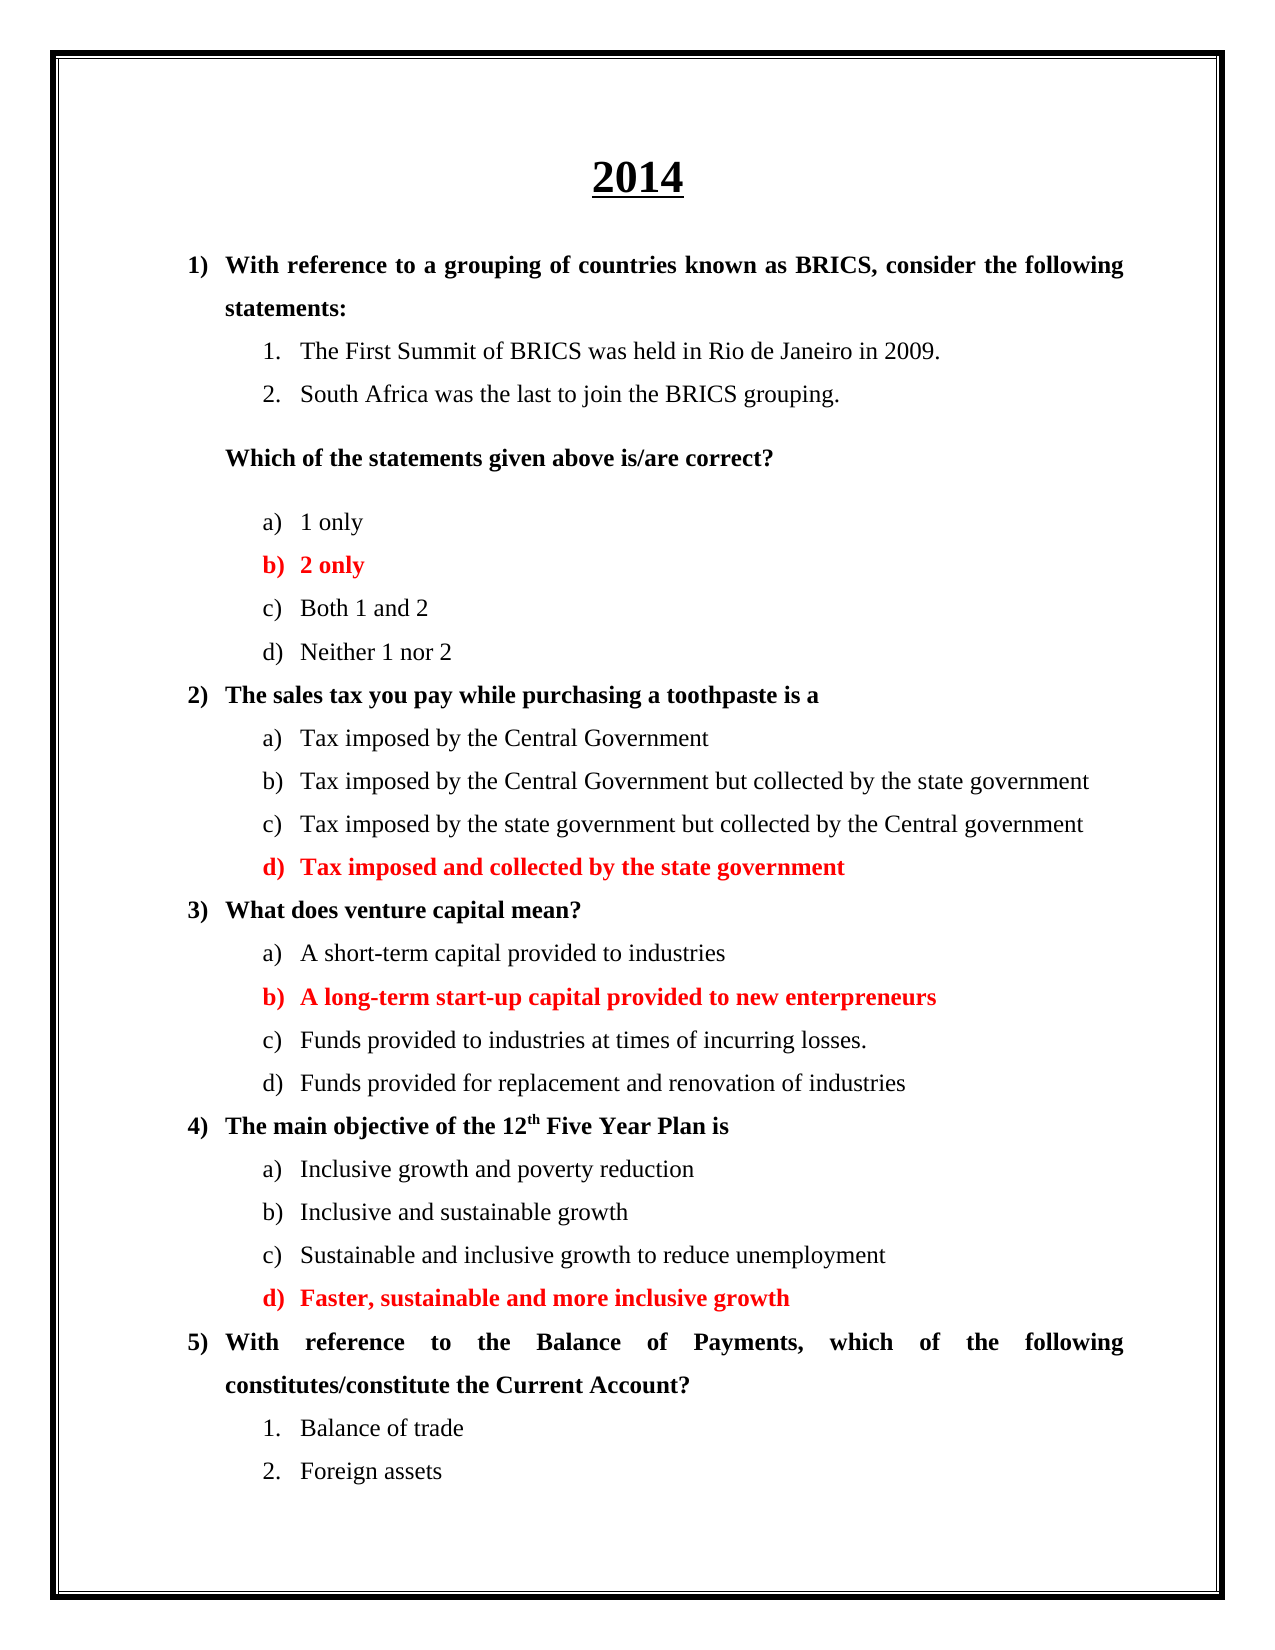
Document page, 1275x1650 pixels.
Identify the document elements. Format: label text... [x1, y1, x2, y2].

list Tax imposed by the state government but collected by the Central government [262, 809, 1125, 838]
list 2 only [262, 550, 1125, 579]
list South Africa was the last to join the BRICS grouping. [262, 379, 1125, 408]
text Which of the statements given above is/are correct? [225, 443, 1125, 472]
list Balance of trade [262, 1413, 1125, 1442]
list Inclusive and sustainable growth [262, 1197, 1125, 1226]
list With reference to a grouping of countries known as BRICS, consider the following statements: [187, 250, 1125, 322]
list Faster, sustainable and more inclusive growth [262, 1283, 1125, 1312]
list A short-term capital provided to industries [262, 938, 1125, 967]
list What does venture capital mean? [187, 895, 1125, 924]
list With reference to the Balance of Payments, which of the following constitutes/constitute the Current Account? [187, 1327, 1125, 1398]
list Inclusive growth and poverty reduction [262, 1154, 1125, 1183]
list The sales tax you pay while purchasing a toothpaste is a [187, 680, 1125, 708]
list Tax imposed by the Central Government [262, 723, 1125, 752]
list Foreign assets [262, 1456, 1125, 1485]
list Tax imposed by the Central Government but collected by the state government [262, 766, 1125, 795]
text 2014 [150, 150, 1125, 203]
list Funds provided for replacement and renovation of industries [262, 1068, 1125, 1097]
list Tax imposed and collected by the state government [262, 852, 1125, 881]
list 1 only [262, 507, 1125, 536]
list The First Summit of BRICS was held in Rio de Janeiro in 2009. [262, 336, 1125, 365]
list Neither 1 nor 2 [262, 637, 1125, 665]
list Funds provided to industries at times of incurring losses. [262, 1025, 1125, 1053]
list Both 1 and 2 [262, 593, 1125, 622]
list The main objective of the 12th Five Year Plan is [187, 1111, 1125, 1140]
list Sustainable and inclusive growth to reduce unemployment [262, 1240, 1125, 1269]
list A long-term start-up capital provided to new enterpreneurs [262, 982, 1125, 1010]
